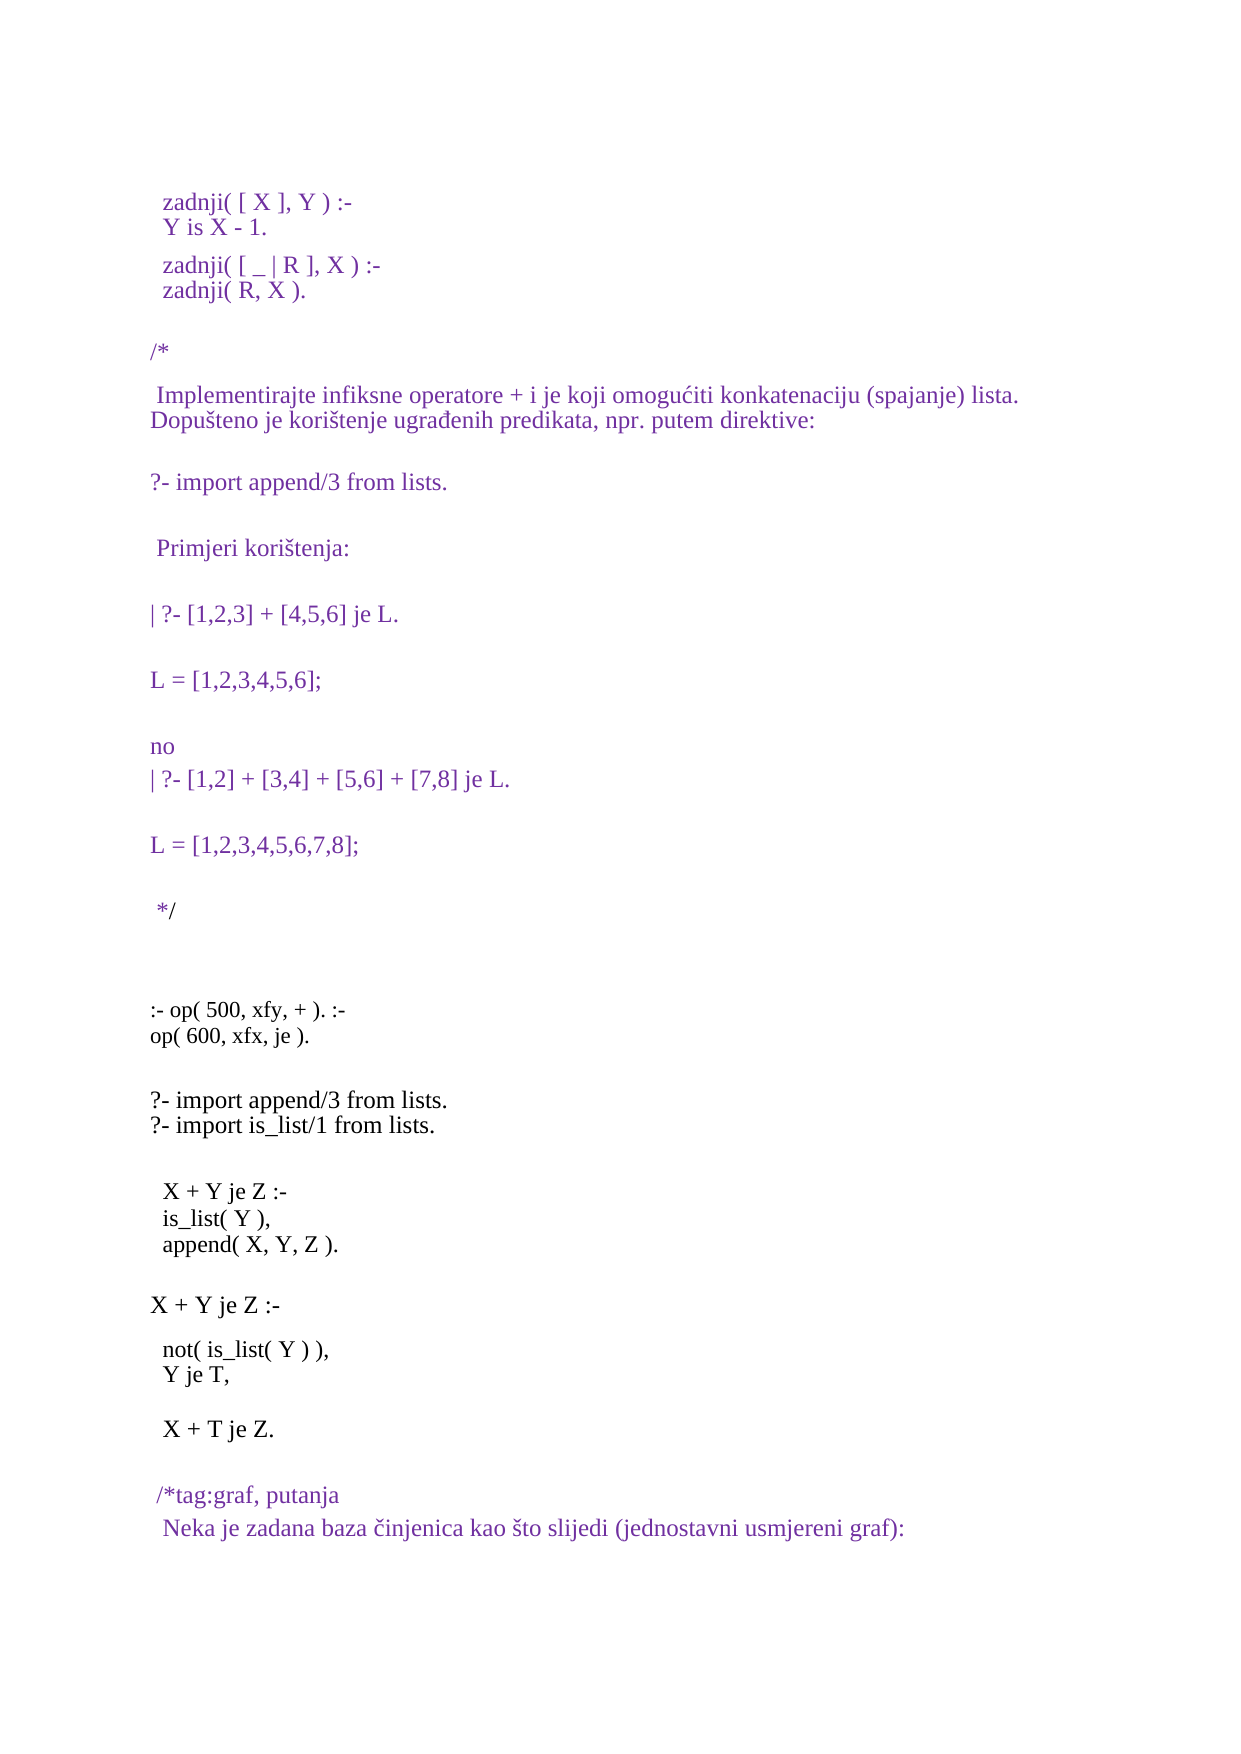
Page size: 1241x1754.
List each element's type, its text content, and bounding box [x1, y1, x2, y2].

text | ?- [1,2] + [3,4] + [5,6] + [7,8] je L. [150, 764, 1090, 793]
text zadnji( [ X ], Y ) :-Y is X - 1. [162, 190, 353, 241]
text Implementirajte infiksne operatore + i je koji omogućiti konkatenaciju (spajanje) lista. Dopušteno je korištenje ugrađenih predikata, npr. putem direktive: [150, 383, 1032, 434]
text ?- import append/3 from lists. [150, 467, 1090, 496]
text X + Y je Z :-is_list( Y ), append( X, Y, Z ). [162, 1179, 351, 1257]
text L = [1,2,3,4,5,6]; [150, 665, 1090, 694]
text zadnji( [ _ | R ], X ) :-zadnji( R, X ). [162, 254, 382, 304]
text L = [1,2,3,4,5,6,7,8]; [150, 830, 1090, 859]
text /* [150, 337, 1090, 366]
text Neka je zadana baza činjenica kao što slijedi (jednostavni usmjereni graf): [162, 1513, 1090, 1542]
text no [150, 731, 1090, 760]
text /*tag:graf, putanja [156, 1480, 1090, 1508]
text :- op( 500, xfy, + ). :- op( 600, xfx, je ). [150, 998, 351, 1048]
text ?- import append/3 from lists. ?- import is_list/1 from lists. [150, 1088, 453, 1139]
text | ?- [1,2,3] + [4,5,6] je L. [150, 599, 1090, 628]
text not( is_list( Y ) ), Y je T, [162, 1337, 340, 1387]
text X + Y je Z :- [150, 1291, 1090, 1319]
text Primjeri korištenja: [156, 533, 1090, 562]
text */ [156, 896, 1090, 925]
text X + T je Z. [162, 1414, 1090, 1443]
